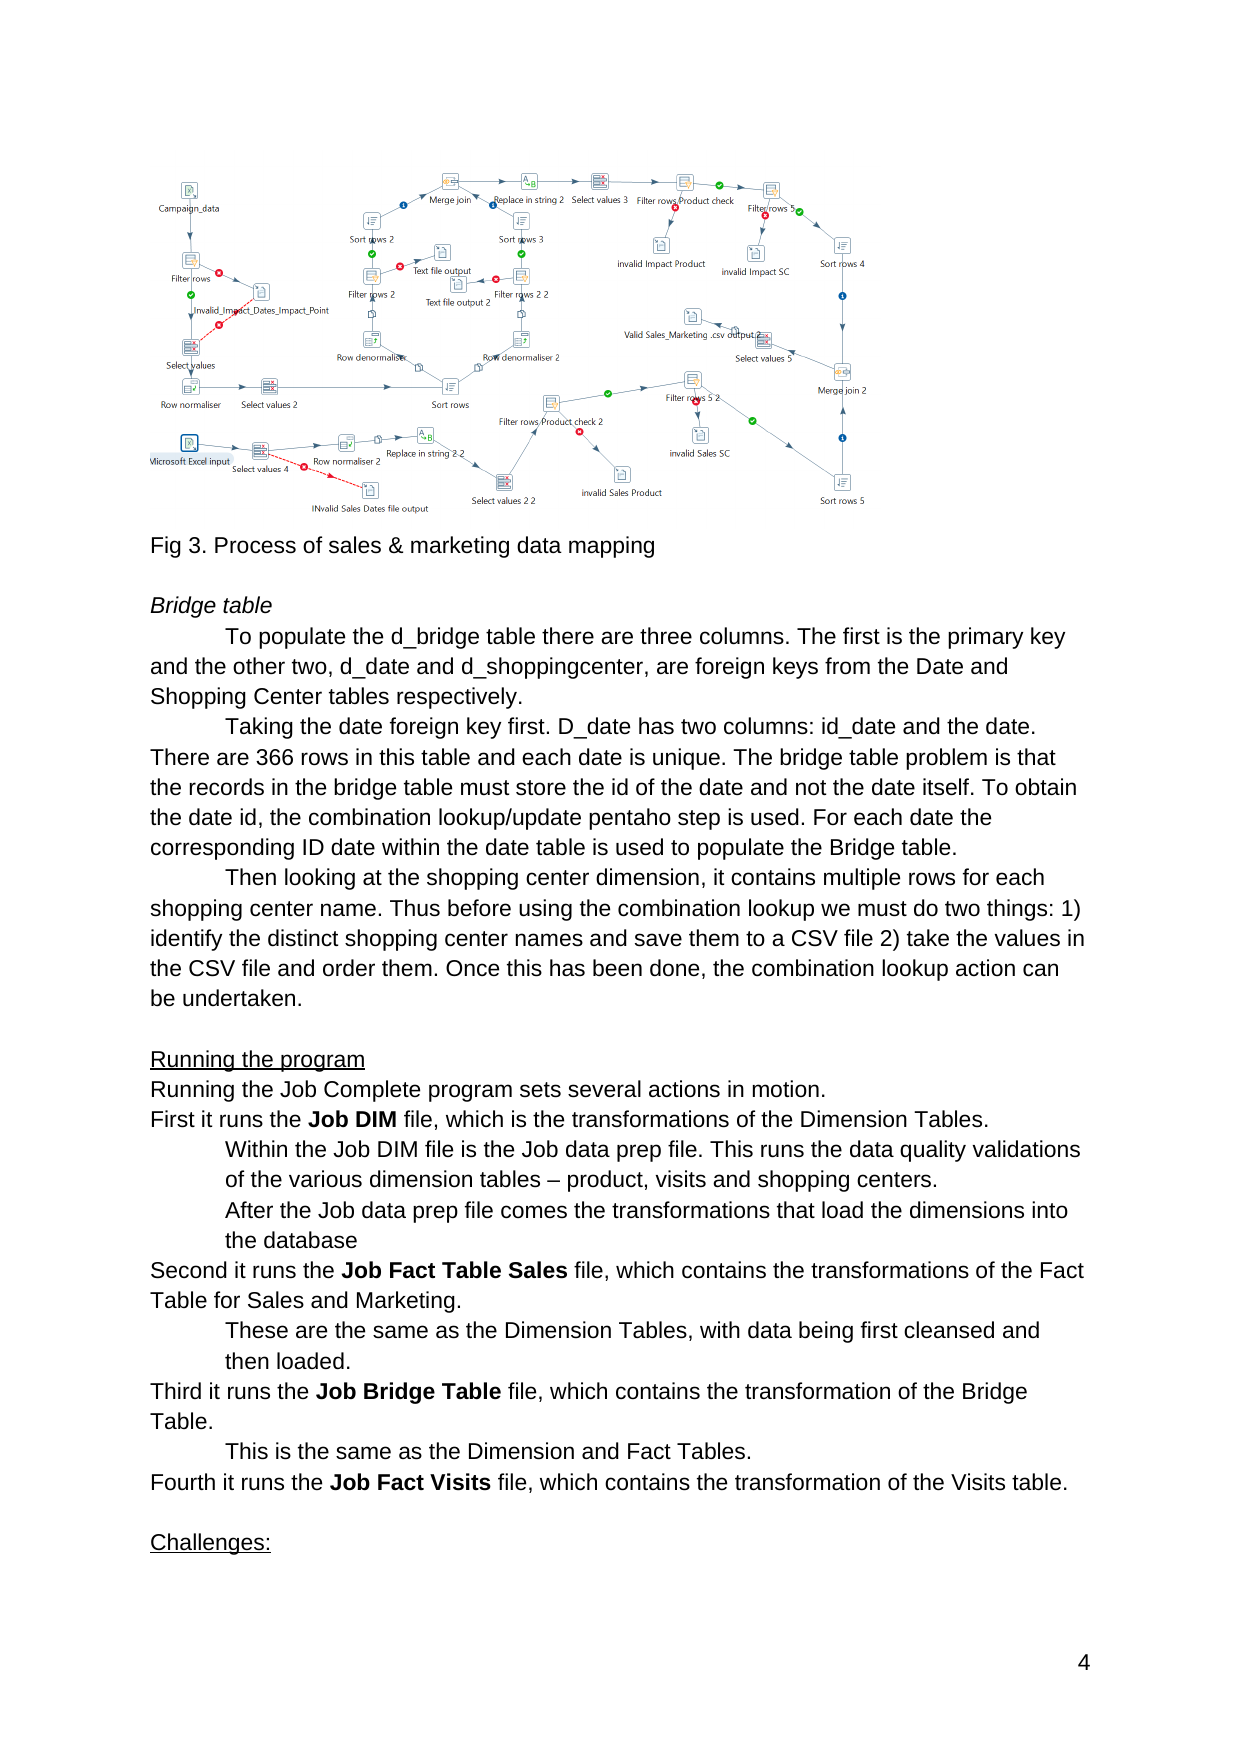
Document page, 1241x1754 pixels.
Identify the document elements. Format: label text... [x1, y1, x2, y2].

text These are the same as the Dimension Tables, with data being first cleansed and then loaded. [225, 1317, 1090, 1374]
text This is the same as the Dimension and Fact Tables. [150, 1438, 1090, 1464]
picture [150, 150, 882, 529]
text Within the Job DIM file is the Job data prep file. This runs the data quality validations of the various dimension tables – product, visits and shopping centers. [225, 1136, 1090, 1193]
text Bridge table [150, 592, 1090, 619]
text Running the program [150, 1046, 1090, 1072]
text Fourth it runs the Job Fact Visits file, which contains the transformation of the Visits table. [150, 1468, 1090, 1495]
text Running the Job Complete program sets several actions in motion. [150, 1076, 1090, 1102]
text Taking the date foreign key first. D_date has two columns: id_date and the date. There are 366 rows in this table and each date is unique. The bridge table problem is that the records in the bridge table must store the id of the date and not the date itself. To obtain the date id, the combination lookup/update pentaho step is used. For each date the corresponding ID date within the date table is used to populate the Bridge table. [150, 713, 1090, 860]
text Second it runs the Job Fact Table Sales file, which contains the transformations of the Fact Table for Sales and Marketing. [150, 1257, 1090, 1313]
text To populate the d_bridge table there are three columns. The first is the primary key and the other two, d_date and d_shoppingcenter, are foreign keys from the Date and Shopping Center tables respectively. [150, 623, 1090, 709]
text After the Job data prep file comes the transformations that load the dimensions into the database [225, 1197, 1090, 1253]
text Then looking at the shopping center dimension, it contains multiple rows for each shopping center name. Thus before using the combination lookup we must do two things: 1) identify the distinct shopping center names and save them to a CSV file 2) take the values in the CSV file and order them. Once this has been done, the combination lookup action can be undertaken. [150, 864, 1090, 1011]
text Fig 3. Process of sales & marketing data mapping [150, 532, 1090, 558]
text Challenges: [150, 1529, 1090, 1555]
text First it runs the Job DIM file, which is the transformations of the Dimension Tables. [150, 1106, 1090, 1132]
text Third it runs the Job Bridge Table file, which contains the transformation of the Bridge Table. [150, 1378, 1090, 1434]
